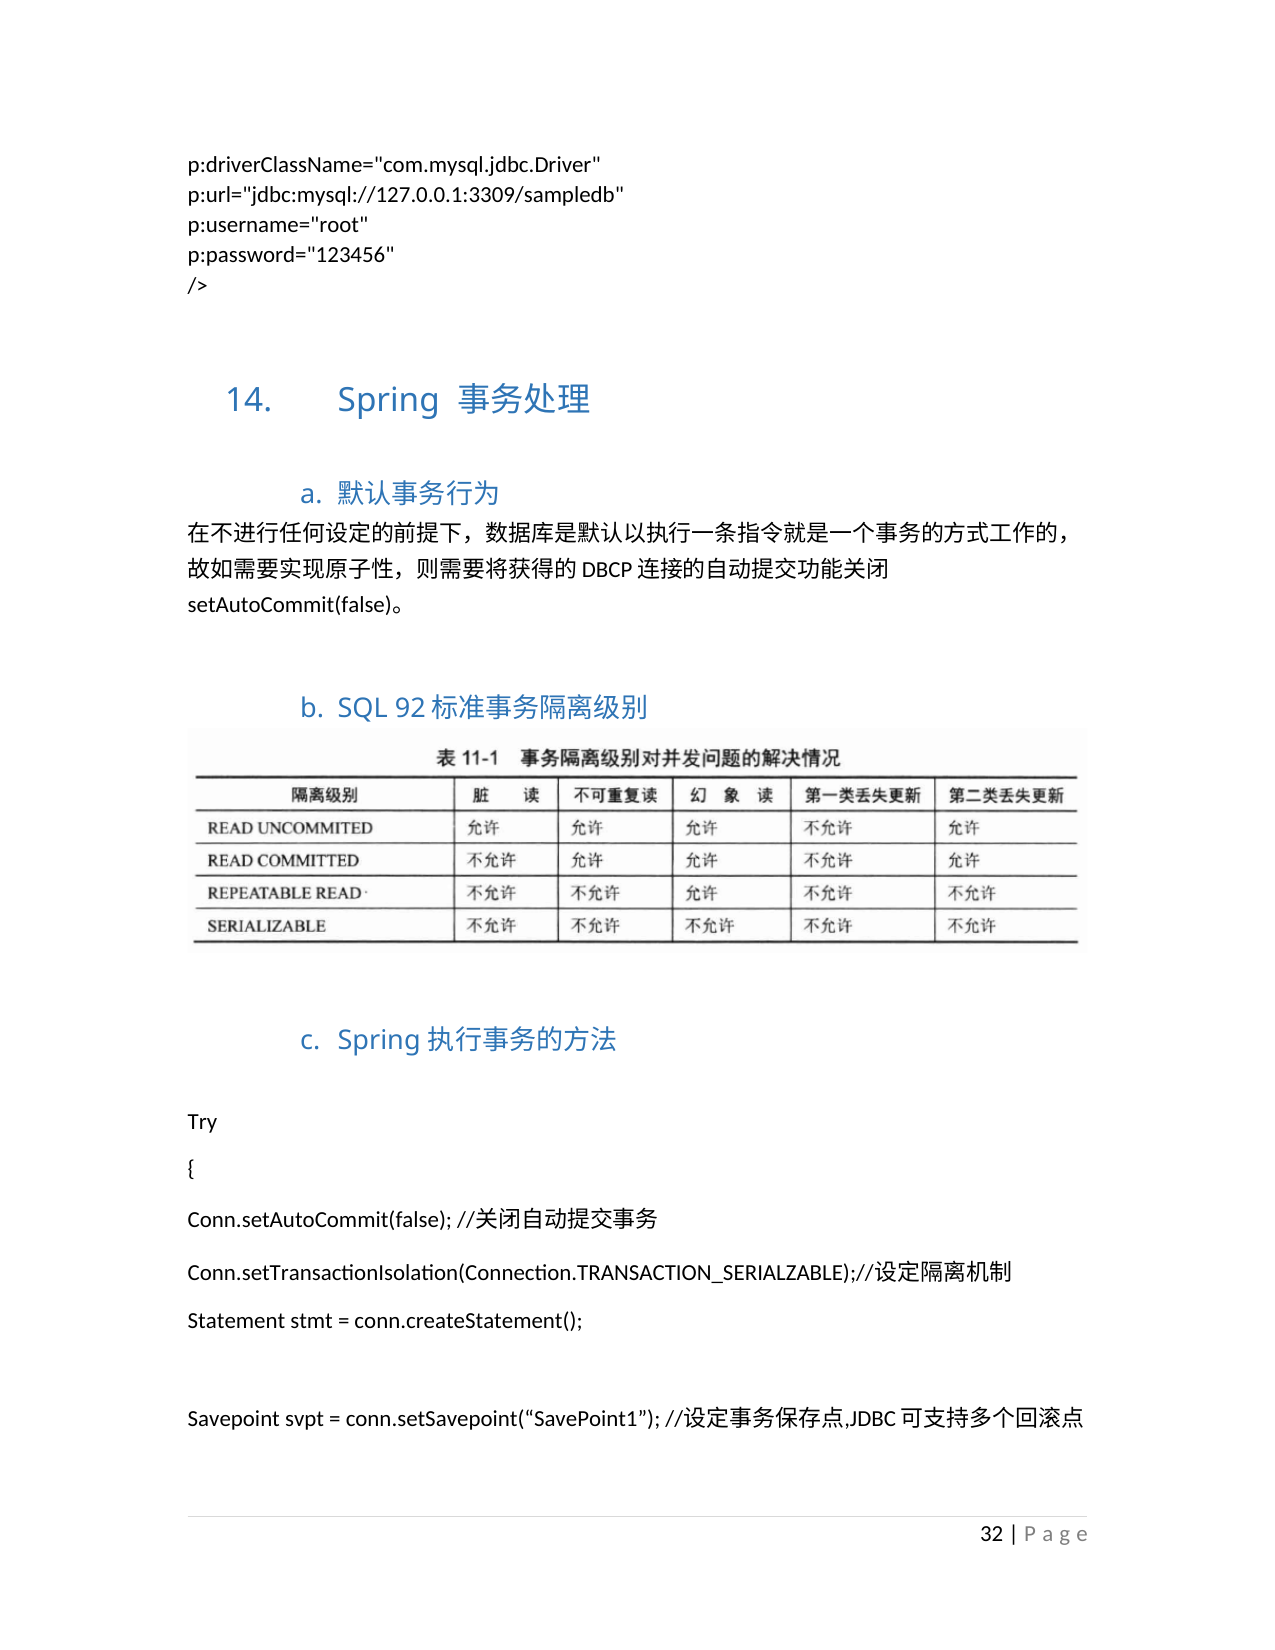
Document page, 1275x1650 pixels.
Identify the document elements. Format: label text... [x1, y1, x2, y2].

subtitle Spring 事务处理 [225, 373, 1087, 421]
text Statement stmt = conn.createStatement(); [187, 1306, 1087, 1334]
picture [187, 728, 1088, 953]
text Savepoint svpt = conn.setSavepoint(“SavePoint1”); //设定事务保存点,JDBC可支持多个回滚点 [187, 1400, 1087, 1433]
text 在不进行任何设定的前提下，数据库是默认以执行一条指令就是一个事务的方式工作的，故如需要实现原子性，则需要将获得的DBCP连接的自动提交功能关闭setAutoCommit(false)。 [187, 514, 1087, 619]
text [187, 150, 1087, 299]
subtitle SQL 92标准事务隔离级别 [300, 686, 1087, 725]
text Conn.setTransactionIsolation(Connection.TRANSACTION_SERIALZABLE);//设定隔离机制 [187, 1254, 1087, 1287]
subtitle Spring 执行事务的方法 [300, 1018, 1087, 1057]
subtitle 默认事务行为 [300, 472, 1087, 511]
text Try [187, 1107, 1087, 1135]
text { [187, 1154, 1087, 1182]
text Conn.setAutoCommit(false); //关闭自动提交事务 [187, 1201, 1087, 1234]
